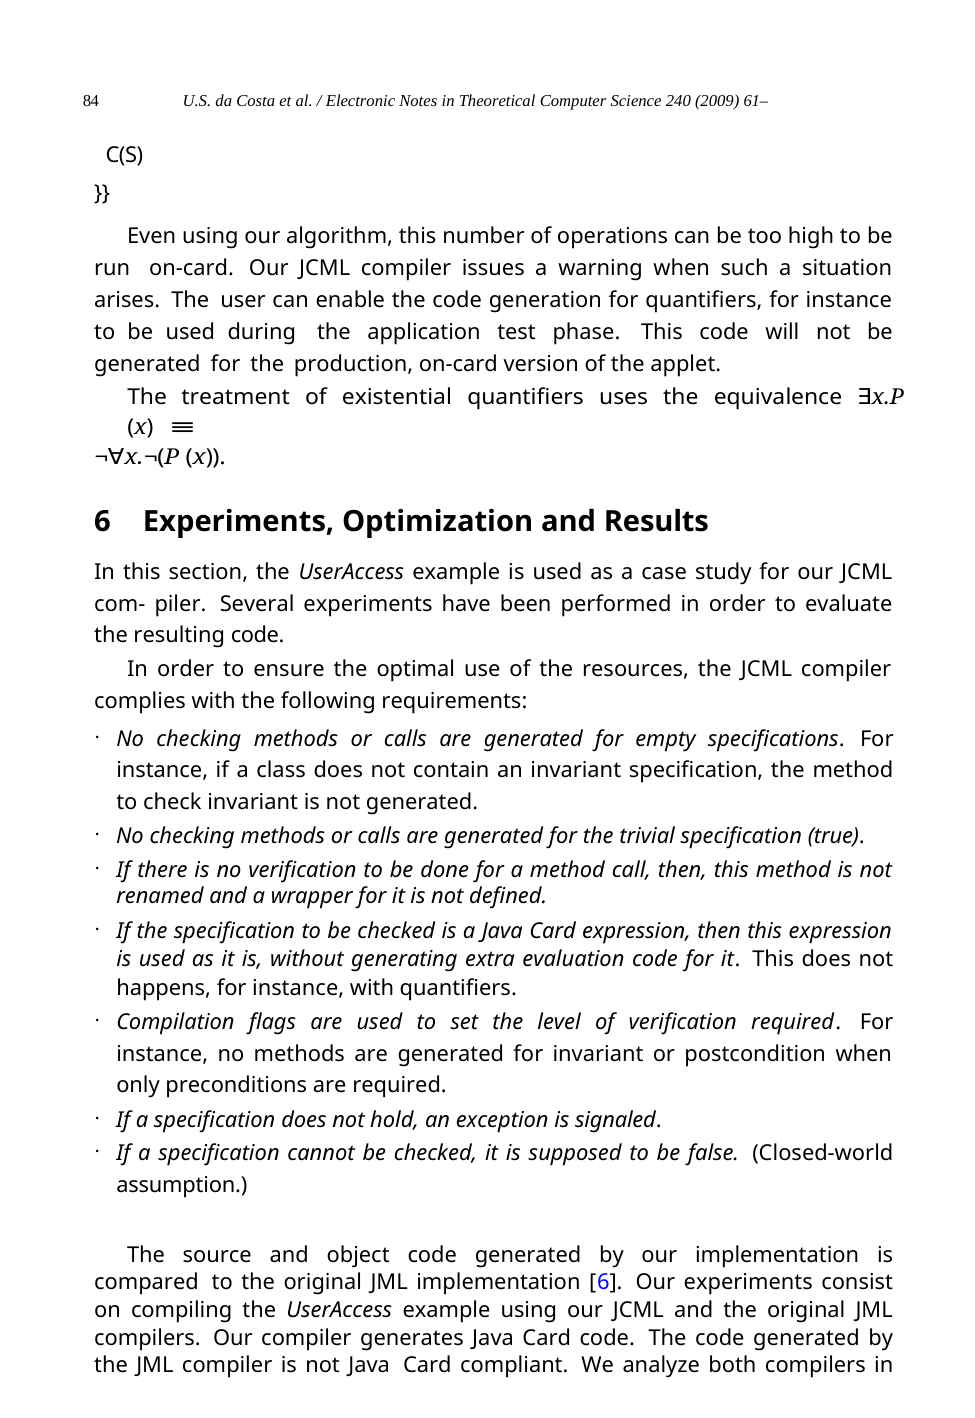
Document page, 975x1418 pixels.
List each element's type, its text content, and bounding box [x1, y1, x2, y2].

list If a speciﬁcation cannot be checked, it is supposed to be false. (Closed-world assumption.) [95, 1137, 893, 1198]
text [94, 1240, 893, 1378]
list Compilation flags are used to set the level of veriﬁcation required. For instance, no methods are generated for invariant or postcondition when only preconditions are required. [95, 1006, 893, 1099]
list No checking methods or calls are generated for empty speciﬁcations. For instance, if a class does not contain an invariant specification, the method to check invariant is not generated. [95, 723, 893, 816]
text Even using our algorithm, this number of operations can be too high to be run on-card. Our JCML compiler issues a warning when such a situation arises. The user can enable the code generation for quantifiers, for instance to be used during the application test phase. This code will not be generated for the production, on-card version of the applet. [94, 220, 893, 378]
list If the speciﬁcation to be checked is a Java Card expression, then this expression is used as it is, without generating extra evaluation code for it. This does not happens, for instance, with quantifiers. [95, 916, 893, 1001]
text ¬∀x.¬(P (x)). [94, 441, 904, 471]
list No checking methods or calls are generated for the trivial speciﬁcation (true). [95, 820, 904, 850]
text The treatment of existential quantifiers uses the equivalence ∃x.P (x) ≡ [127, 381, 904, 441]
text In this section, the UserAccess example is used as a case study for our JCML com- piler. Several experiments have been performed in order to evaluate the resulting code. [94, 556, 893, 649]
subtitle Experiments, Optimization and Results [94, 501, 904, 540]
list If a speciﬁcation does not hold, an exception is signaled. [95, 1103, 904, 1133]
list If there is no veriﬁcation to be done for a method call, then, this method is not renamed and a wrapper for it is not deﬁned. [95, 856, 893, 910]
text C(S) [105, 139, 904, 169]
text }} [94, 176, 904, 206]
text In order to ensure the optimal use of the resources, the JCML compiler complies with the following requirements: [94, 653, 893, 715]
